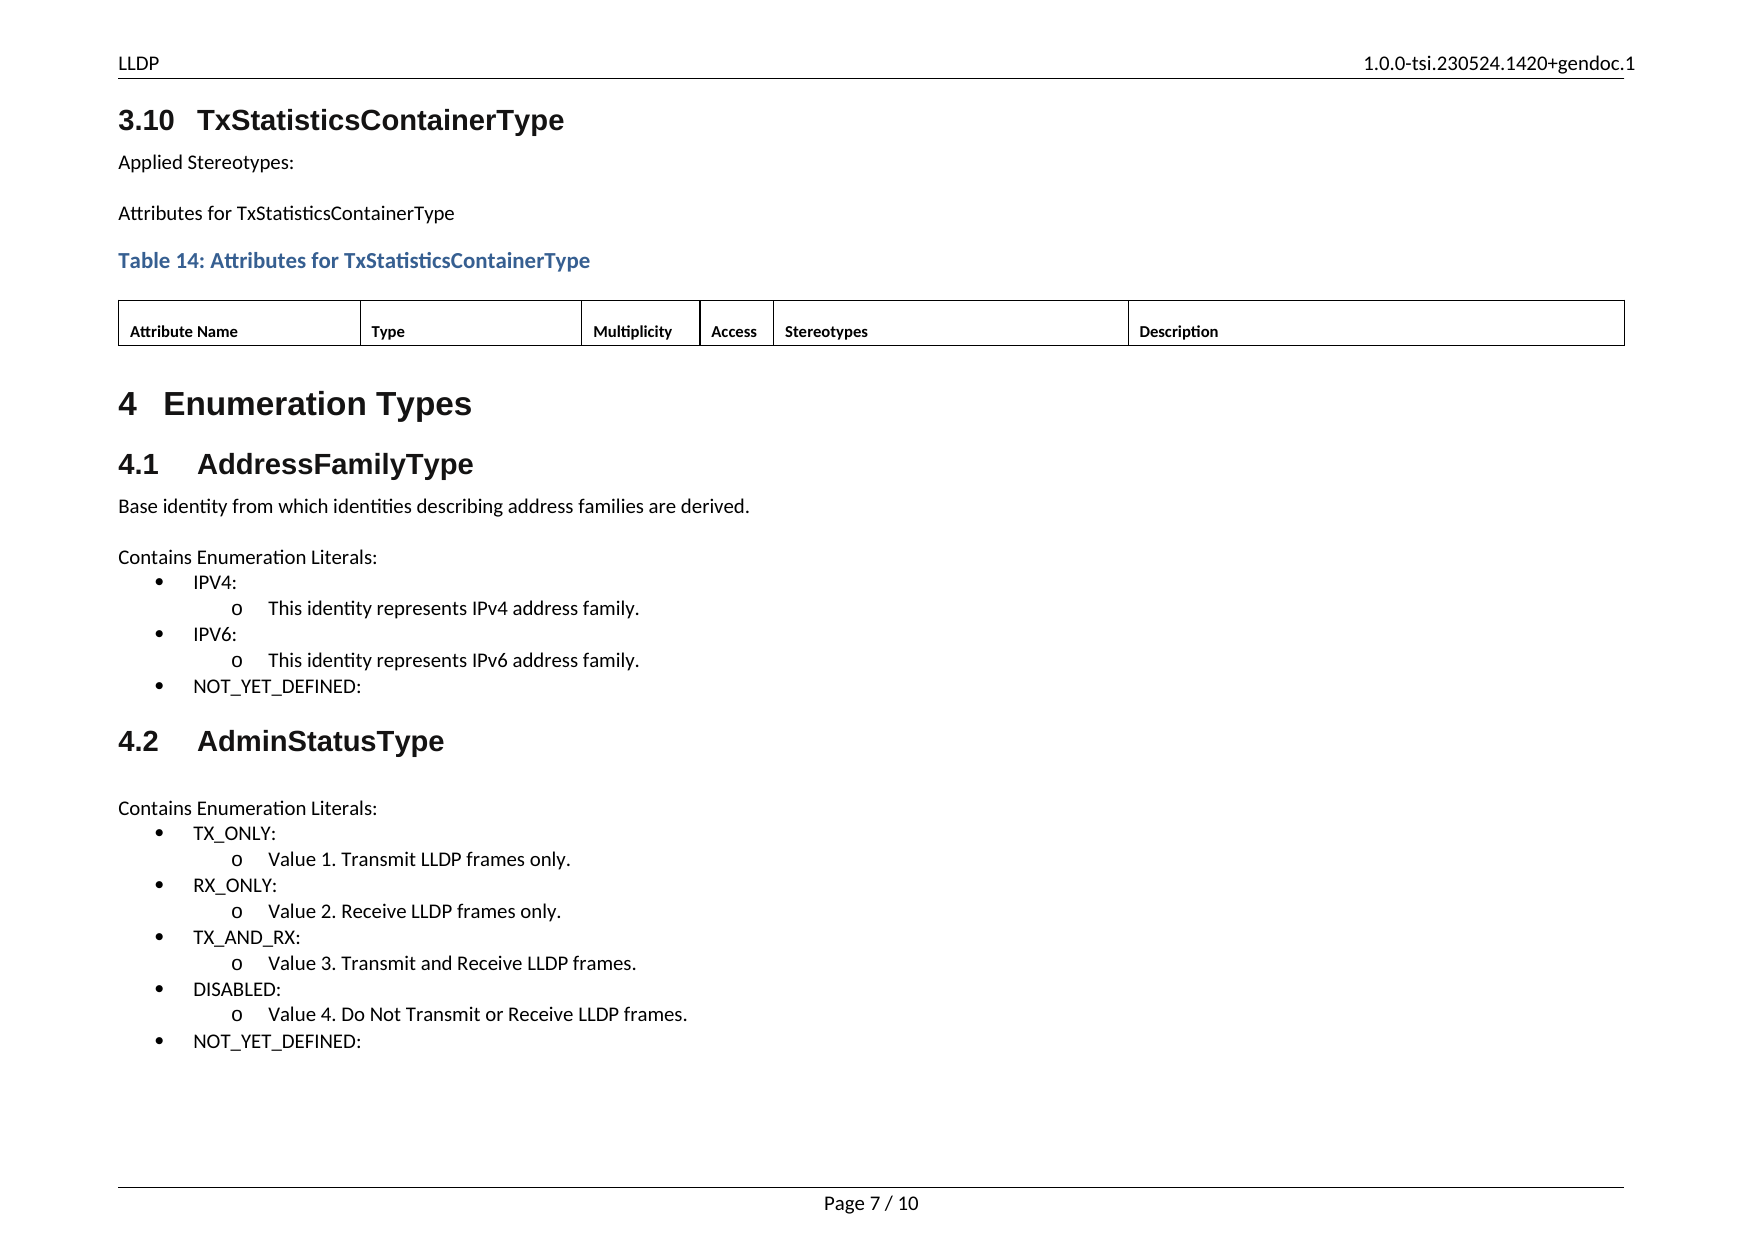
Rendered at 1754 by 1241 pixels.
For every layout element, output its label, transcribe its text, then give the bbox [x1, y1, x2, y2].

list TX_ONLY: [156, 821, 1624, 846]
text Base identity from which identities describing address families are derived. [118, 493, 1624, 519]
list TX_AND_RX: [156, 924, 1624, 950]
list NOT_YET_DEFINED: [156, 1028, 1624, 1053]
list Value 4. Do Not Transmit or Receive LLDP frames. [231, 1002, 1624, 1028]
list Value 2. Receive LLDP frames only. [231, 898, 1624, 924]
table_header Multiplicity [582, 301, 699, 345]
list This identity represents IPv4 address family. [231, 595, 1624, 621]
table_header Access [701, 301, 773, 345]
text Attributes for TxStatisticsContainerType [118, 200, 1624, 226]
list IPV6: [156, 621, 1624, 647]
subtitle Enumeration Types [118, 384, 1624, 422]
list This identity represents IPv6 address family. [231, 647, 1624, 673]
text Contains Enumeration Literals: [118, 544, 1624, 569]
list Value 3. Transmit and Receive LLDP frames. [231, 950, 1624, 976]
table_header Attribute Name [119, 301, 360, 345]
table_header Type [361, 301, 581, 345]
subtitle AdminStatusType [118, 724, 1624, 757]
subtitle AddressFamilyType [118, 447, 1624, 481]
table_header Stereotypes [774, 301, 1128, 345]
table_header Description [1129, 301, 1624, 345]
list NOT_YET_DEFINED: [156, 673, 1624, 699]
list Value 1. Transmit LLDP frames only. [231, 846, 1624, 872]
subtitle TxStatisticsContainerType [118, 103, 1624, 137]
text Applied Stereotypes: [118, 149, 1624, 175]
list RX_ONLY: [156, 872, 1624, 898]
list DISABLED: [156, 976, 1624, 1002]
text Contains Enumeration Literals: [118, 795, 1624, 821]
list IPV4: [156, 569, 1624, 595]
